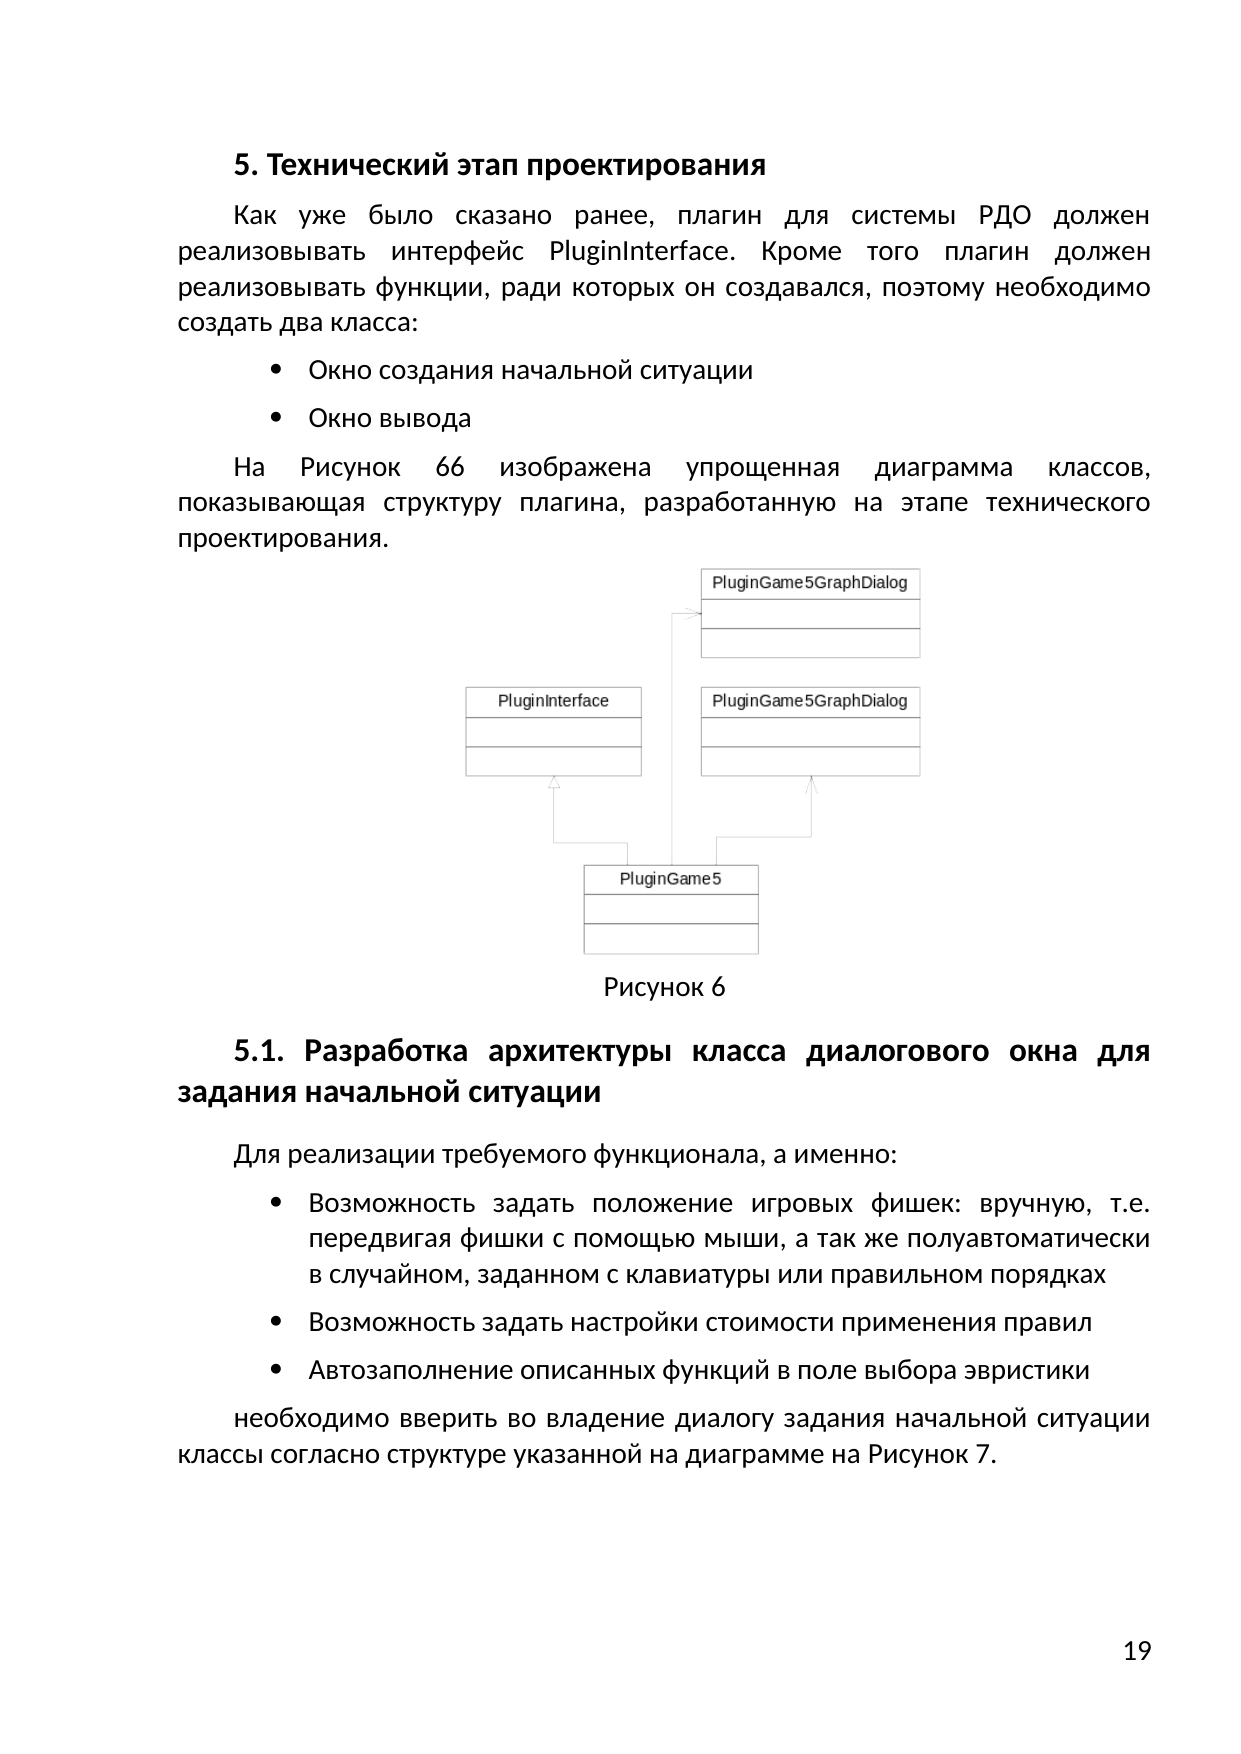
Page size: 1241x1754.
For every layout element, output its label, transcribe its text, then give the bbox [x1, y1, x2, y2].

subtitle 5.1. Разработка архитектуры класса диалогового окна для задания начальной ситуации [177, 1029, 1152, 1111]
list Автозаполнение описанных функций в поле выбора эвристики [271, 1351, 1152, 1387]
text Для реализации требуемого функционала, а именно: [177, 1136, 1152, 1171]
list Возможность задать положение игровых фишек: вручную, т.е. передвигая фишки с помощью мыши, а так же полуавтоматически в случайном, заданном с клавиатуры или правильном порядках [271, 1184, 1152, 1291]
list Окно вывода [271, 399, 1152, 435]
text На Рисунок 66 изображена упрощенная диаграмма классов, показывающая структуру плагина, разработанную на этапе технического проектирования. [177, 448, 1152, 554]
subtitle 5. Технический этап проектирования [177, 143, 1152, 184]
list Окно создания начальной ситуации [271, 351, 1152, 387]
text необходимо вверить во владение диалогу задания начальной ситуации классы согласно структуре указанной на диаграмме на Рисунок 7. [177, 1399, 1152, 1471]
text Как уже было сказано ранее, плагин для системы РДО должен реализовывать интерфейс PluginInterface. Кроме того плагин должен реализовывать функции, ради которых он создавался, поэтому необходимо создать два класса: [177, 196, 1152, 339]
list Возможность задать настройки стоимости применения правил [271, 1303, 1152, 1339]
